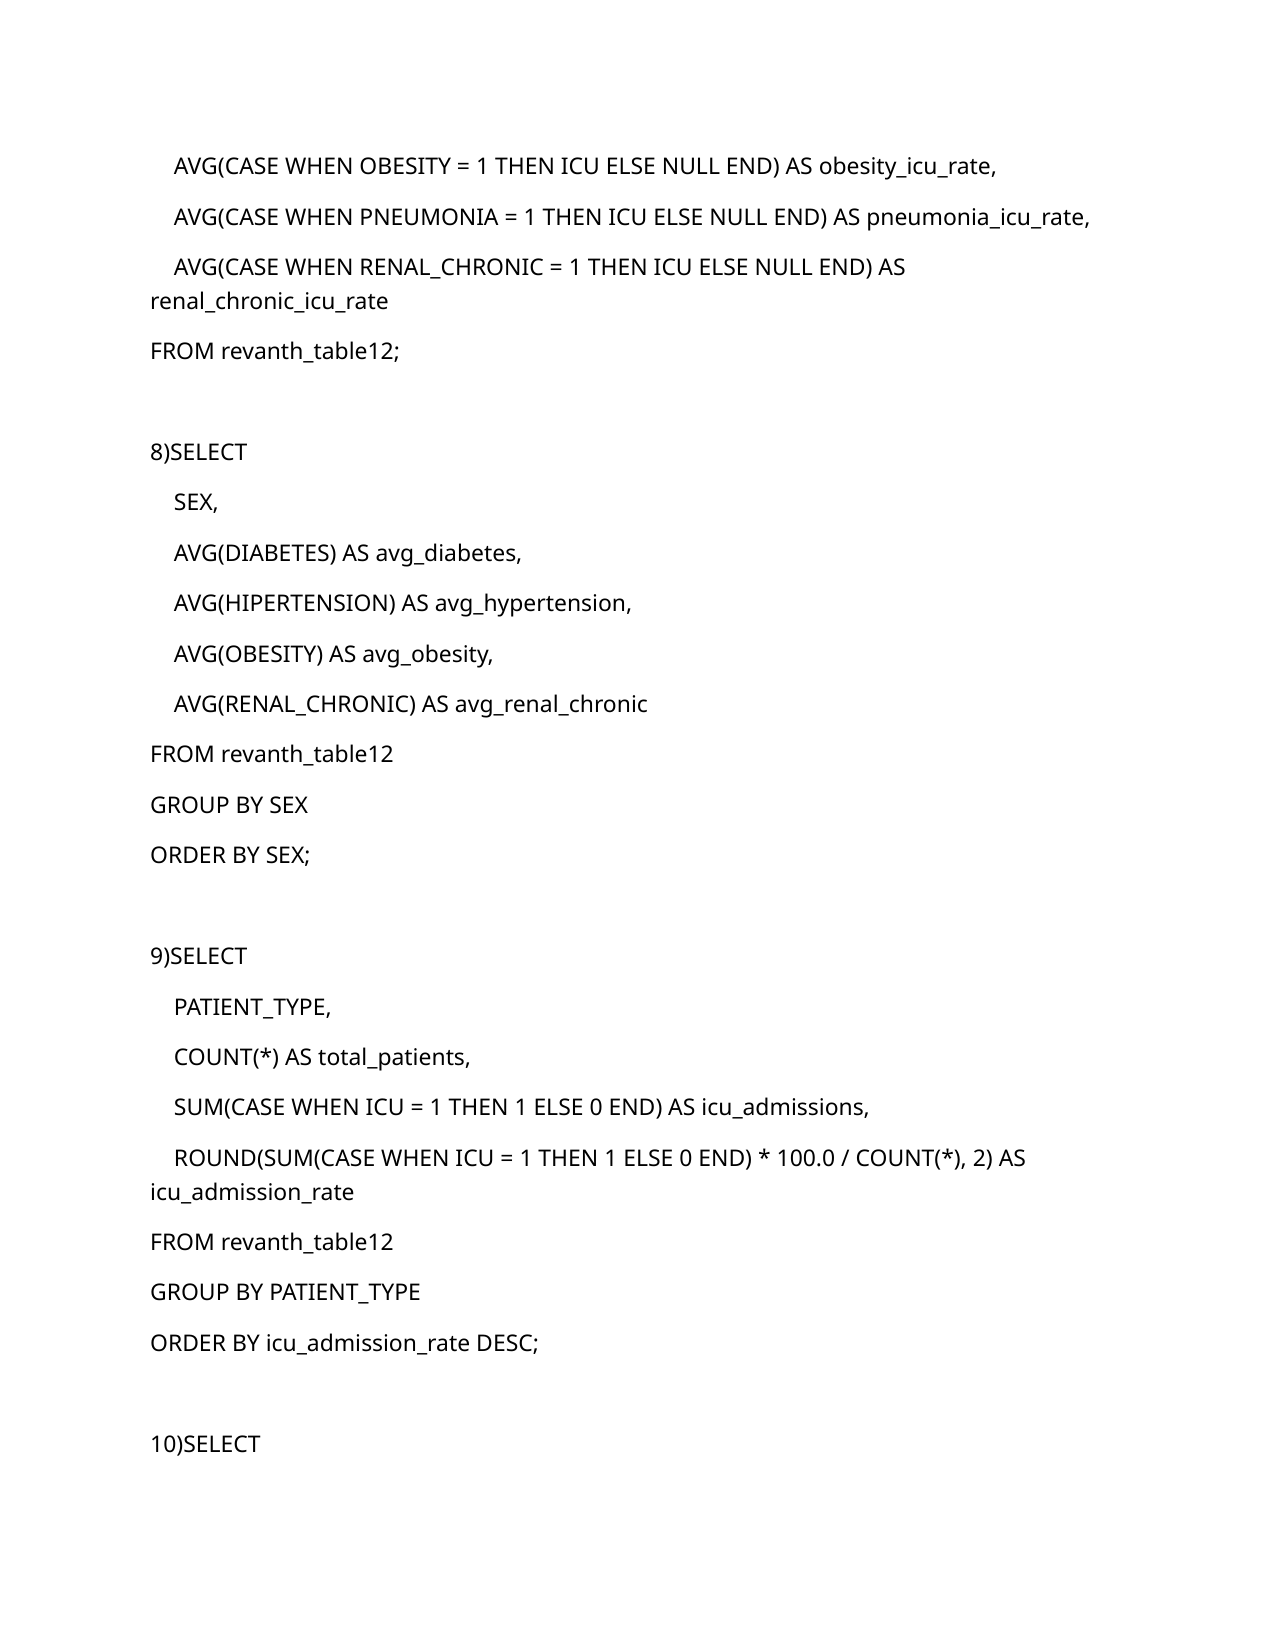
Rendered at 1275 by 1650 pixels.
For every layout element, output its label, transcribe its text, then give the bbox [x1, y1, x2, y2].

text FROM revanth_table12 [150, 738, 1125, 769]
text ORDER BY icu_admission_rate DESC; [150, 1327, 1125, 1358]
text ROUND(SUM(CASE WHEN ICU = 1 THEN 1 ELSE 0 END) * 100.0 / COUNT(*), 2) AS icu_admission_rate [150, 1142, 1125, 1207]
text AVG(CASE WHEN OBESITY = 1 THEN ICU ELSE NULL END) AS obesity_icu_rate, [150, 150, 1125, 181]
text COUNT(*) AS total_patients, [150, 1041, 1125, 1072]
text 8)SELECT [150, 436, 1125, 467]
text SUM(CASE WHEN ICU = 1 THEN 1 ELSE 0 END) AS icu_admissions, [150, 1091, 1125, 1122]
text FROM revanth_table12 [150, 1226, 1125, 1257]
text PATIENT_TYPE, [150, 990, 1125, 1022]
text AVG(CASE WHEN RENAL_CHRONIC = 1 THEN ICU ELSE NULL END) AS renal_chronic_icu_rate [150, 251, 1125, 316]
text AVG(DIABETES) AS avg_diabetes, [150, 537, 1125, 568]
text AVG(RENAL_CHRONIC) AS avg_renal_chronic [150, 688, 1125, 719]
text 10)SELECT [150, 1427, 1125, 1459]
text SEX, [150, 486, 1125, 517]
text ORDER BY SEX; [150, 839, 1125, 870]
text GROUP BY PATIENT_TYPE [150, 1276, 1125, 1307]
text FROM revanth_table12; [150, 335, 1125, 366]
text GROUP BY SEX [150, 789, 1125, 820]
text AVG(HIPERTENSION) AS avg_hypertension, [150, 587, 1125, 618]
text AVG(CASE WHEN PNEUMONIA = 1 THEN ICU ELSE NULL END) AS pneumonia_icu_rate, [150, 200, 1125, 232]
text AVG(OBESITY) AS avg_obesity, [150, 637, 1125, 669]
text 9)SELECT [150, 940, 1125, 971]
